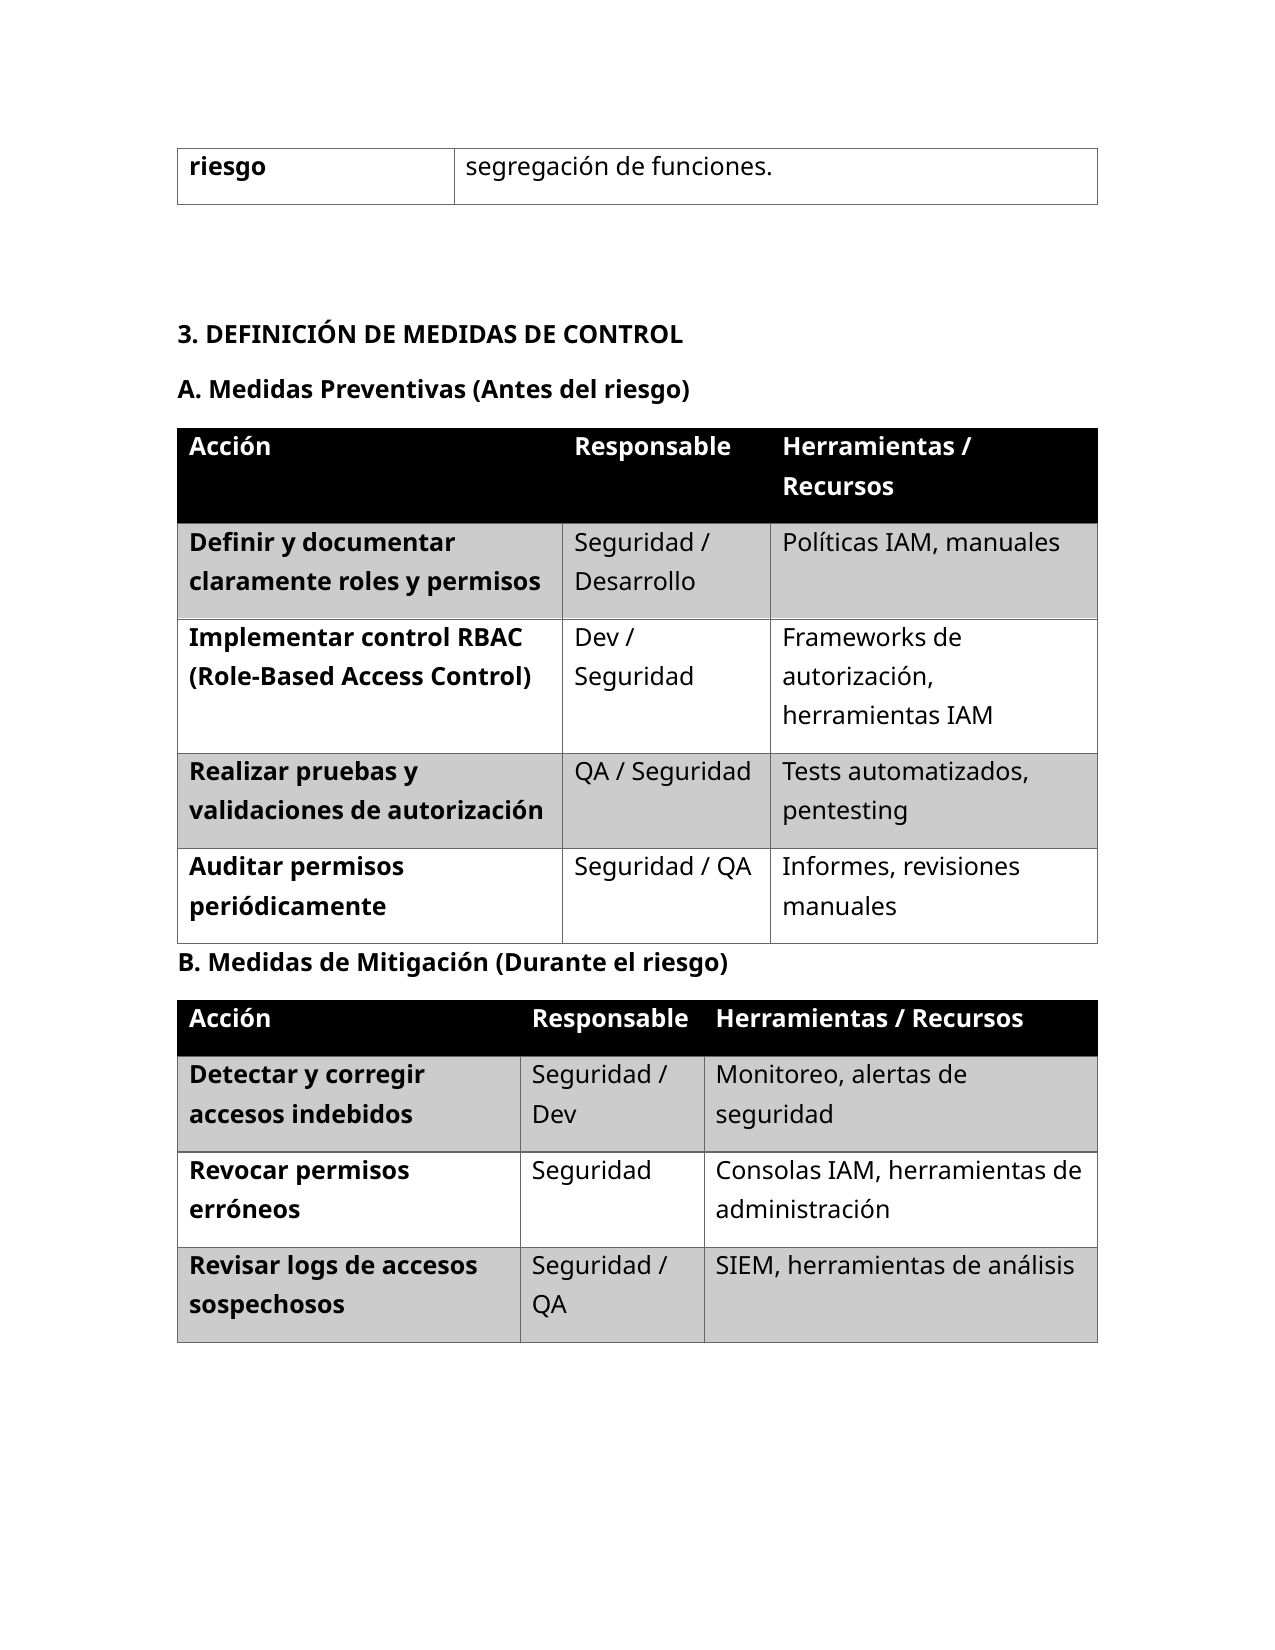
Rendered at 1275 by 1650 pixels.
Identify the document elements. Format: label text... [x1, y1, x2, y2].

table_cell Dev / Seguridad [563, 620, 770, 753]
table_header Herramientas / Recursos [771, 429, 1097, 523]
text A. Medidas Preventivas (Antes del riesgo) [177, 372, 1098, 406]
table_cell Definir y documentar claramente roles y permisos [178, 524, 562, 618]
table_cell Seguridad / Desarrollo [563, 524, 770, 618]
table_cell Implementar control RBAC (Role-Based Access Control) [178, 620, 562, 753]
table_cell Realizar pruebas y validaciones de autorización [178, 754, 562, 848]
table_header Acción [178, 429, 562, 523]
table_cell Auditar permisos periódicamente [178, 849, 562, 943]
table_header Herramientas / Recursos [705, 1001, 1097, 1056]
table_header Responsable [521, 1001, 704, 1056]
table_cell SIEM, herramientas de análisis [705, 1248, 1097, 1342]
table_cell Seguridad / QA [521, 1248, 704, 1342]
table_cell Detectar y corregir accesos indebidos [178, 1057, 520, 1151]
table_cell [178, 149, 454, 204]
table_cell Seguridad [521, 1153, 704, 1247]
table_cell Tests automatizados, pentesting [771, 754, 1097, 848]
table_cell Frameworks de autorización, herramientas IAM [771, 620, 1097, 753]
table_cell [455, 149, 1097, 204]
text 3. DEFINICIÓN DE MEDIDAS DE CONTROL [177, 316, 1098, 350]
table_cell Consolas IAM, herramientas de administración [705, 1153, 1097, 1247]
table_cell Revocar permisos erróneos [178, 1153, 520, 1247]
table_cell Monitoreo, alertas de seguridad [705, 1057, 1097, 1151]
table_cell Seguridad / QA [563, 849, 770, 943]
table_cell QA / Seguridad [563, 754, 770, 848]
table_cell Revisar logs de accesos sospechosos [178, 1248, 520, 1342]
table_cell Políticas IAM, manuales [771, 524, 1097, 618]
table_header Acción [178, 1001, 520, 1056]
table_header Responsable [563, 429, 770, 523]
table_cell Seguridad / Dev [521, 1057, 704, 1151]
text B. Medidas de Mitigación (Durante el riesgo) [177, 944, 1098, 978]
table_cell Informes, revisiones manuales [771, 849, 1097, 943]
